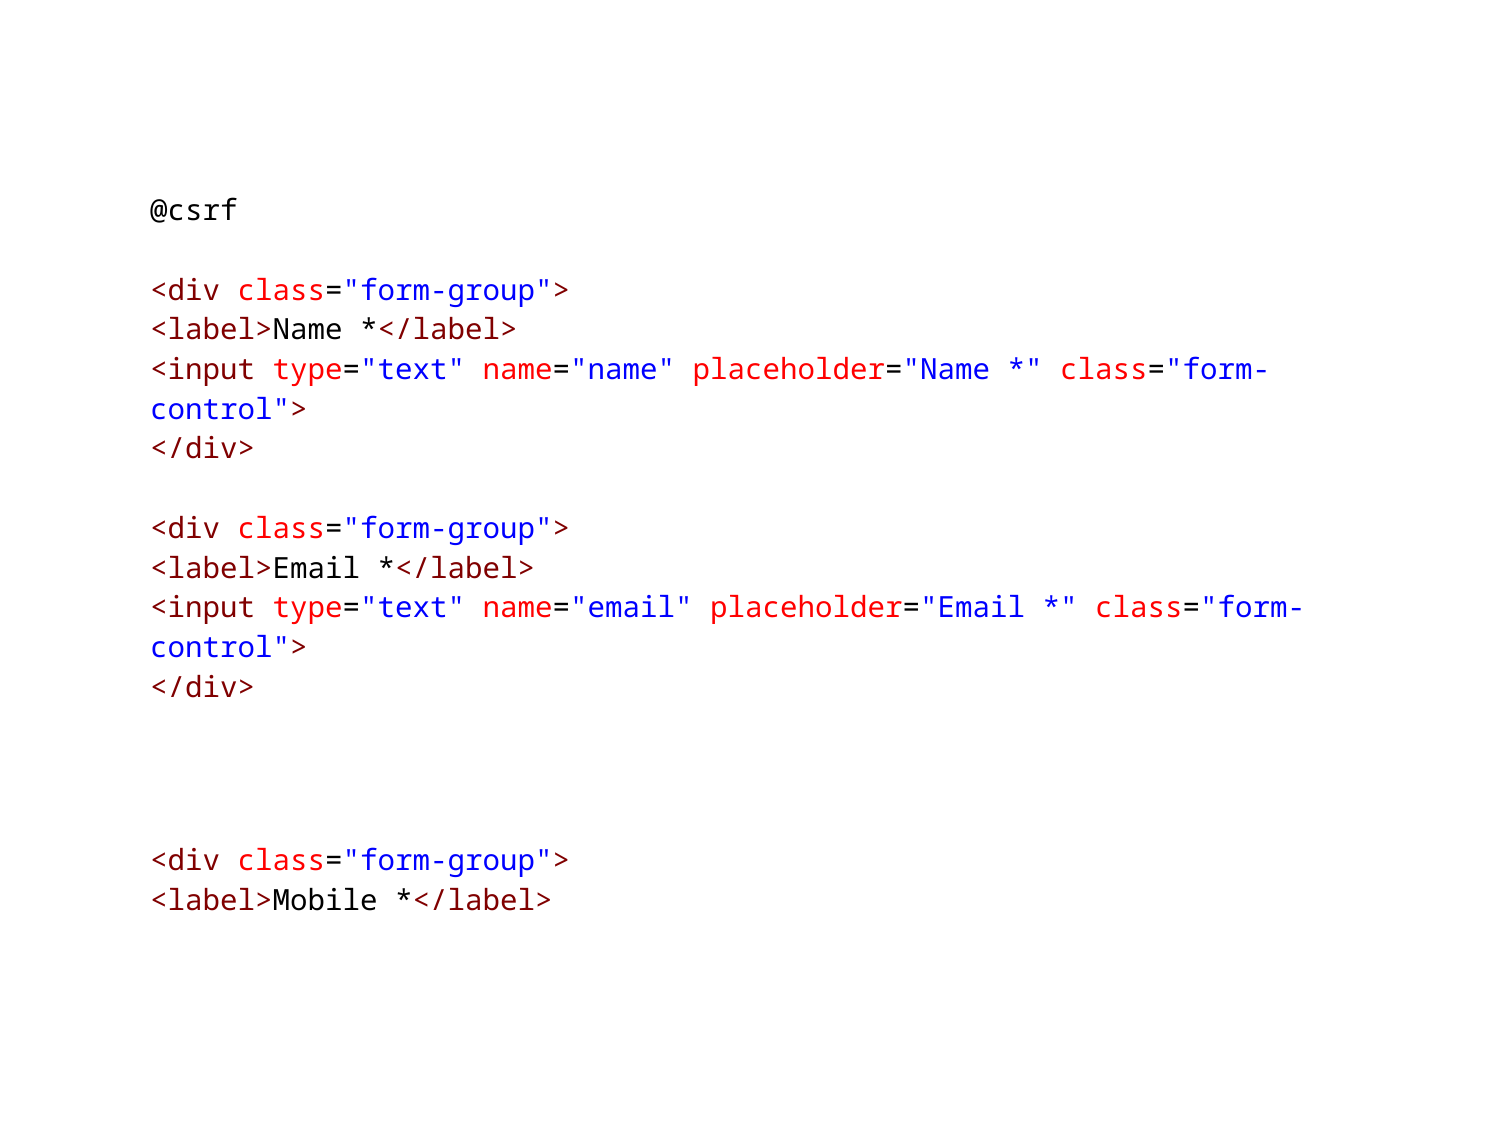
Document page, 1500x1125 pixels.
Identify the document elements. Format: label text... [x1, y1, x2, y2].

text <label>Email *</label> [150, 547, 1313, 587]
text <label>Mobile *</label> [150, 879, 1313, 919]
text </div> [150, 666, 1313, 706]
text <div class="form-group"> [150, 269, 1313, 309]
text <div class="form-group"> [150, 507, 1313, 547]
text <label>Name *</label> [150, 309, 1313, 348]
text <input type="text" name="email" placeholder="Email *" class="form-control"> [150, 587, 1313, 666]
text </div> [150, 428, 1313, 467]
text <input type="text" name="name" placeholder="Name *" class="form-control"> [150, 348, 1313, 428]
text <div class="form-group"> [150, 840, 1313, 879]
text @csrf [150, 190, 1313, 229]
